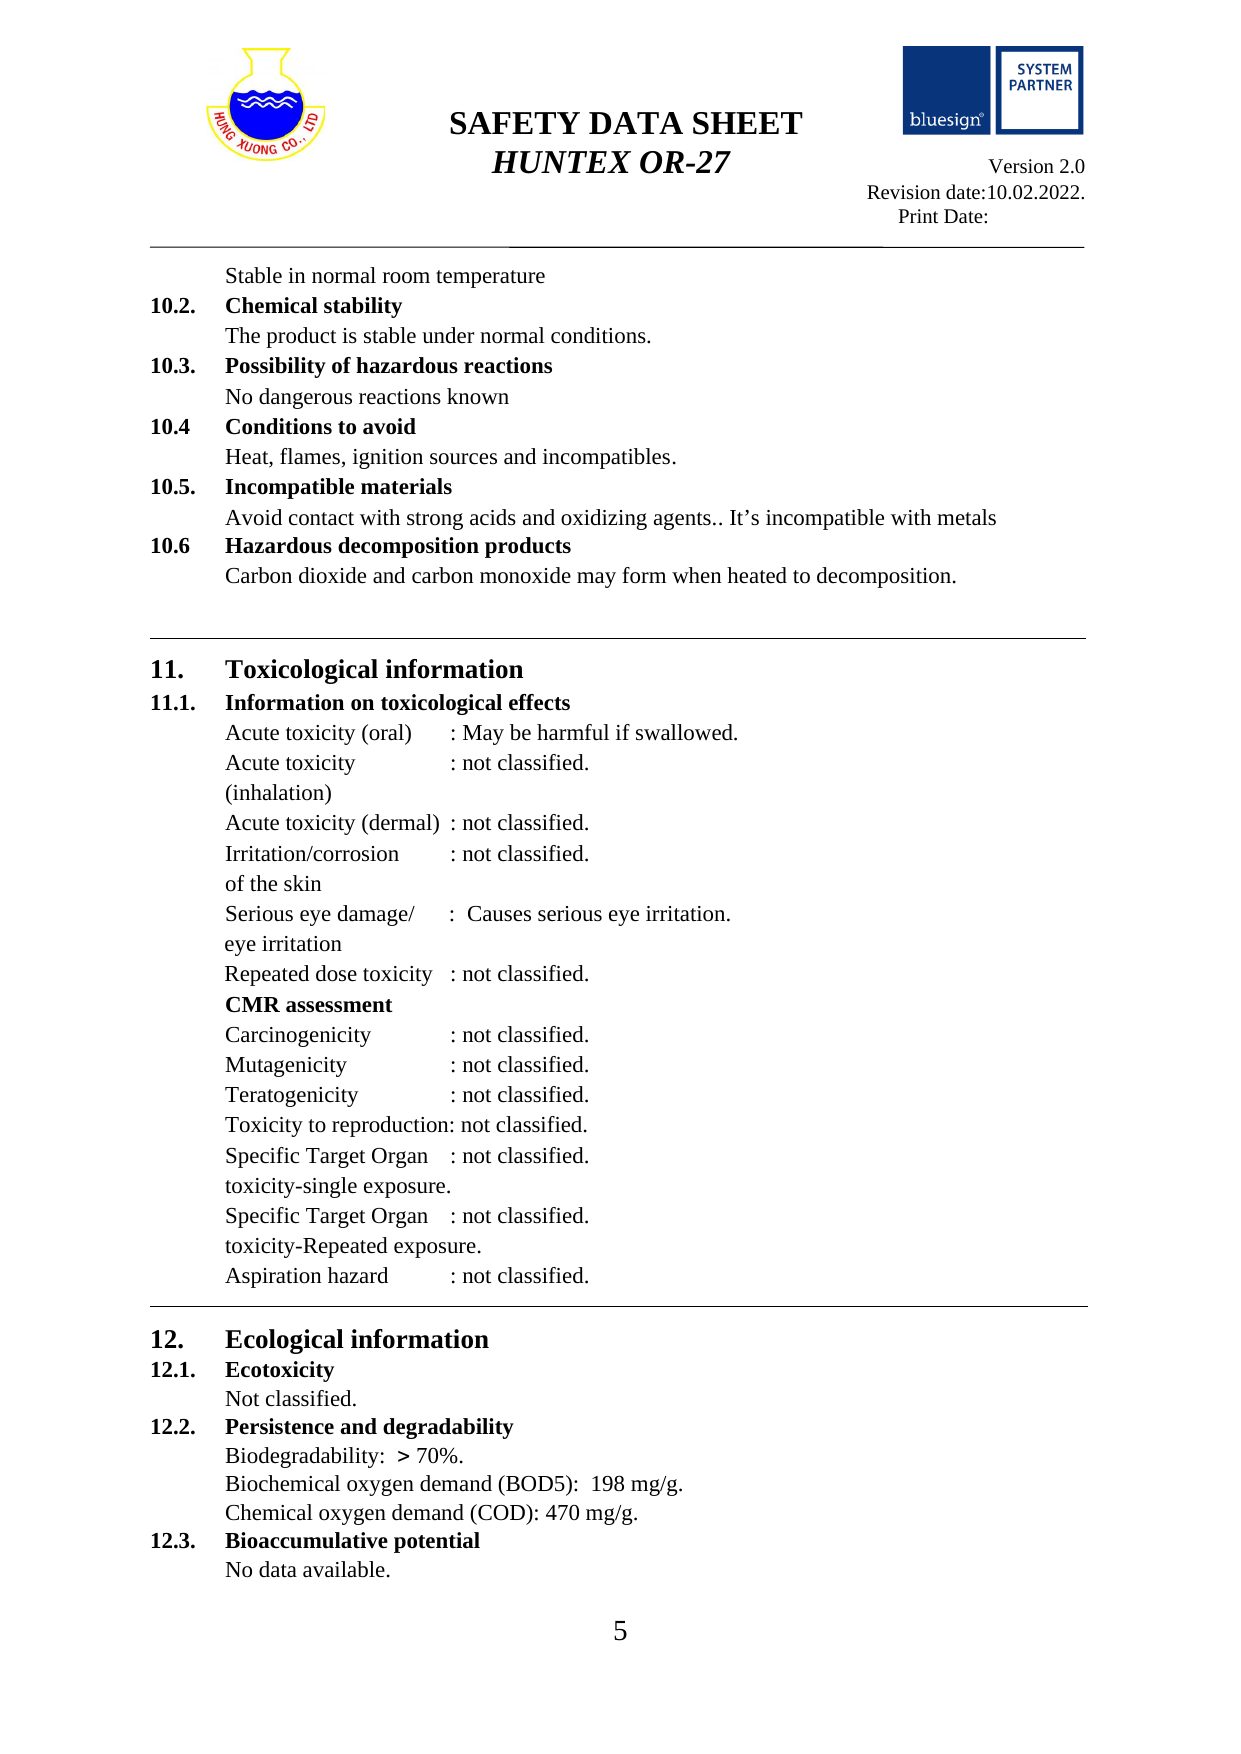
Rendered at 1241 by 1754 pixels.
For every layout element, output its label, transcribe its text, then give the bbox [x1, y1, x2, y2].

text Stable in normal room temperature [150, 262, 1090, 288]
picture [206, 48, 325, 161]
text CMR assessment [150, 991, 1090, 1017]
text Acute toxicity : not classified. [150, 749, 1090, 775]
text (inhalation) [150, 779, 1090, 806]
text 10.6 Hazardous decomposition products [150, 532, 1090, 558]
text No dangerous reactions known [150, 383, 1090, 409]
text Carcinogenicity : not classified. [150, 1021, 1090, 1047]
text Avoid contact with strong acids and oxidizing agents.. It’s incompatible with metals [150, 504, 1090, 530]
text The product is stable under normal conditions. [150, 322, 1090, 349]
text toxicity-single exposure. [150, 1172, 1090, 1198]
text 12. Ecological information [150, 1323, 1090, 1354]
text 10.2. Chemical stability [150, 292, 1090, 318]
text 10.4 Conditions to avoid [150, 413, 1090, 439]
text No data available. [150, 1556, 1090, 1582]
text toxicity-Repeated exposure. [150, 1232, 1090, 1259]
text Specific Target Organ : not classified. [150, 1202, 1090, 1228]
text 11. Toxicological information [150, 653, 1090, 684]
text Mutagenicity : not classified. [150, 1051, 1090, 1077]
text 10.3. Possibility of hazardous reactions [150, 353, 1090, 379]
text Aspiration hazard : not classified. [150, 1263, 1090, 1289]
text Heat, flames, ignition sources and incompatibles. [150, 443, 1090, 469]
text Toxicity to reproduction: not classified. [150, 1112, 1090, 1138]
text eye irritation [150, 930, 1090, 957]
text Carbon dioxide and carbon monoxide may form when heated to decomposition. [150, 562, 1090, 589]
text Biochemical oxygen demand (BOD5): 198 mg/g. [150, 1470, 1090, 1497]
text 10.5. Incompatible materials [150, 473, 1090, 500]
text Specific Target Organ : not classified. [150, 1142, 1090, 1168]
text Not classified. [150, 1385, 1090, 1411]
text of the skin [150, 870, 1090, 896]
text Serious eye damage/ : Causes serious eye irritation. [150, 900, 1090, 926]
text Irritation/corrosion : not classified. [150, 840, 1090, 866]
text 12.1. Ecotoxicity [150, 1357, 1090, 1383]
text 12.3. Bioaccumulative potential [150, 1527, 1090, 1553]
text Teratogenicity : not classified. [150, 1081, 1090, 1108]
text Repeated dose toxicity : not classified. [150, 961, 1090, 987]
text 11.1. Information on toxicological effects [150, 689, 1090, 715]
picture [902, 46, 1084, 135]
text Chemical oxygen demand (COD): 470 mg/g. [150, 1499, 1090, 1525]
text Acute toxicity (oral) : May be harmful if swallowed. [150, 719, 1090, 745]
text Biodegradability: 70%. [150, 1442, 1090, 1468]
text Acute toxicity (dermal) : not classified. [150, 809, 1090, 836]
text 12.2. Persistence and degradability [150, 1413, 1090, 1440]
